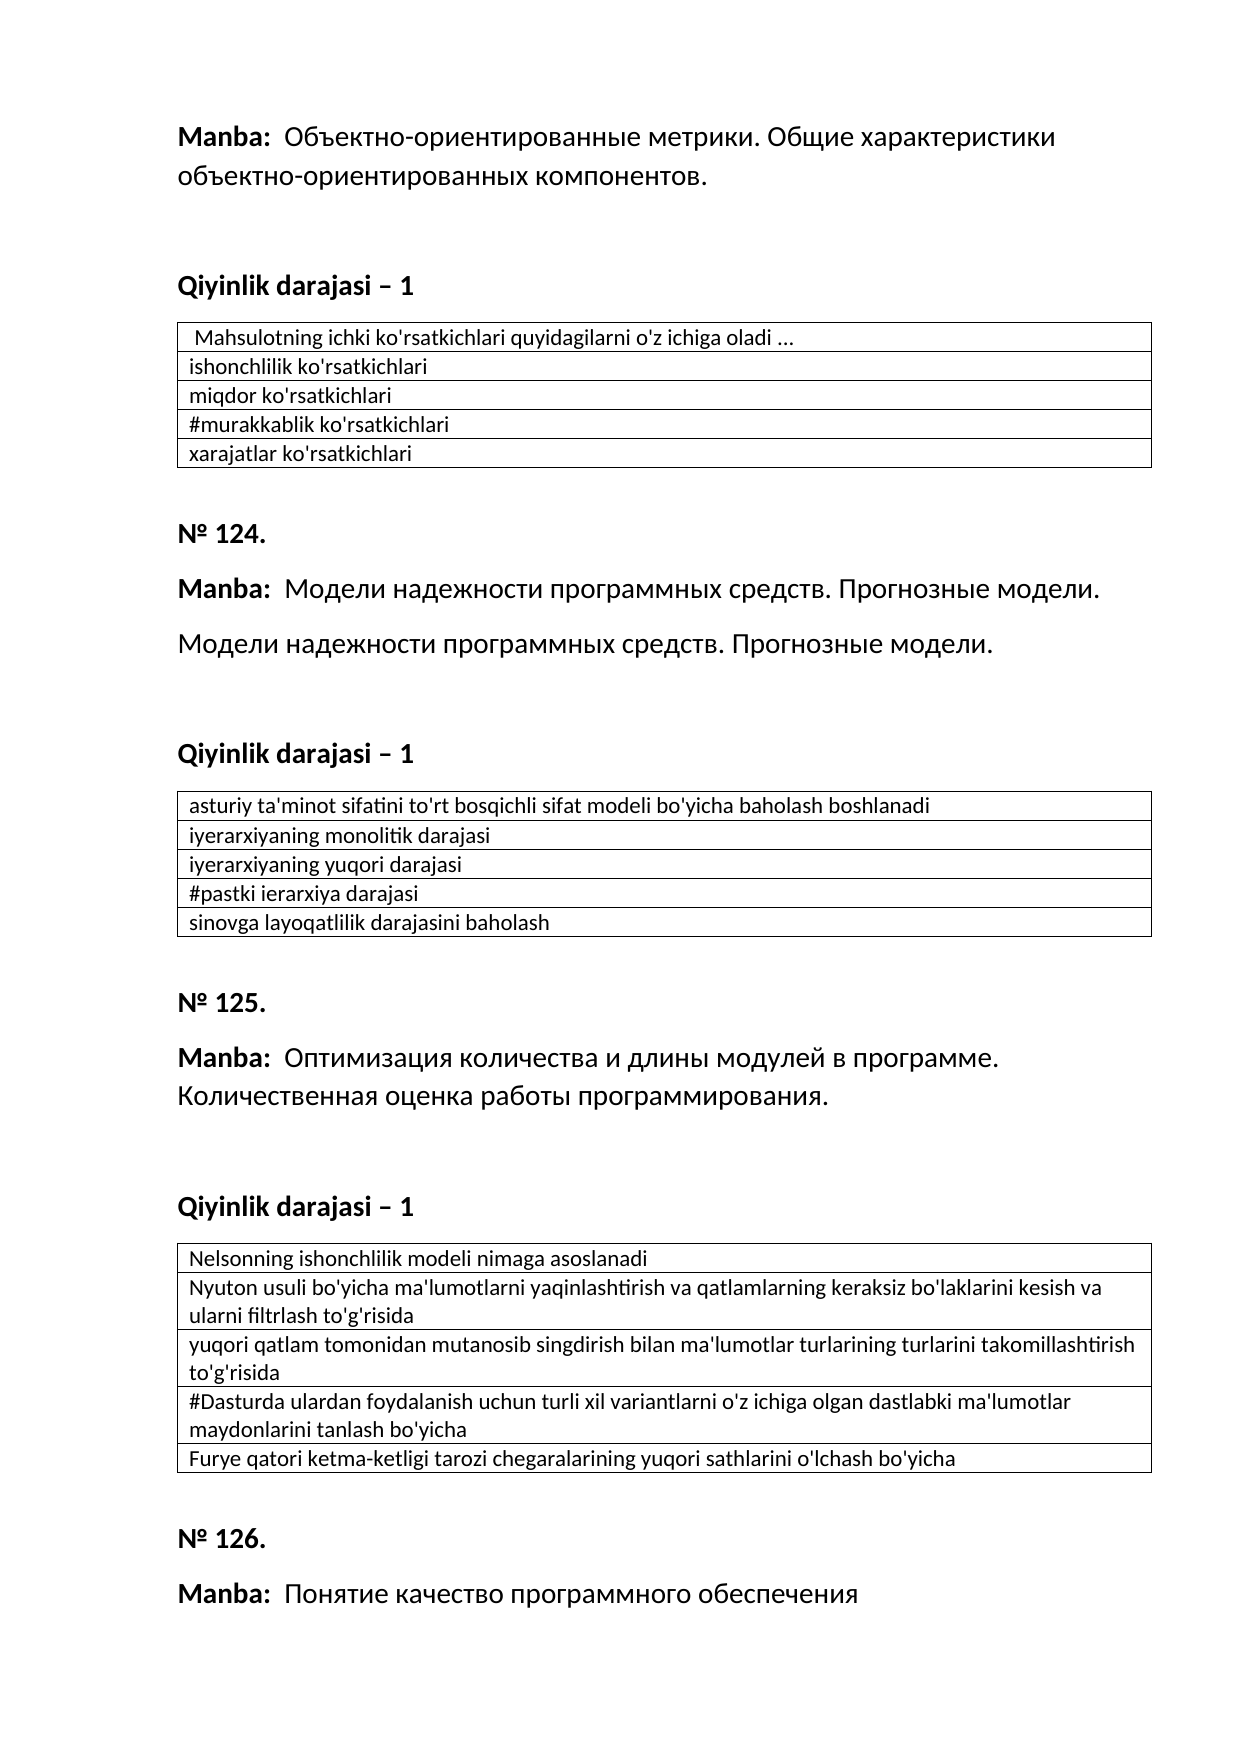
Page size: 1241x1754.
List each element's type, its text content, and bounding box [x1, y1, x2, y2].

text Qiyinlik darajasi – 1 [177, 267, 1152, 302]
text Qiyinlik darajasi – 1 [177, 1188, 1152, 1223]
table_cell miqdor ko'rsatkichlari [178, 381, 1151, 409]
table_cell xarajatlar ko'rsatkichlari [178, 439, 1151, 467]
table_header Nelsonning ishonchlilik modeli nimaga asoslanadi [178, 1244, 1151, 1272]
text № 126. [177, 1520, 1152, 1556]
table_cell #pastki ierarxiya darajasi [178, 879, 1151, 907]
table_cell Nyuton usuli bo'yicha ma'lumotlarni yaqinlashtirish va qatlamlarning keraksiz bo'laklarini kesish va ularni filtrlash to'g'risida [178, 1273, 1151, 1329]
table_cell yuqori qatlam tomonidan mutanosib singdirish bilan ma'lumotlar turlarining turlarini takomillashtirish to'g'risida [178, 1330, 1151, 1386]
text Manba: Понятие качество программного обеспечения [177, 1575, 1152, 1611]
text Manba: Модели надежности программных средств. Прогнозные модели. [177, 570, 1152, 606]
table_cell #Dasturda ulardan foydalanish uchun turli xil variantlarni o'z ichiga olgan dastlabki ma'lumotlar maydonlarini tanlash bo'yicha [178, 1387, 1151, 1443]
table_cell #murakkablik ko'rsatkichlari [178, 410, 1151, 438]
text № 125. [177, 984, 1152, 1019]
table_header Mahsulotning ichki ko'rsatkichlari quyidagilarni o'z ichiga oladi ... [178, 323, 1151, 351]
text Qiyinlik darajasi – 1 [177, 736, 1152, 771]
table_cell Furye qatori ketma-ketligi tarozi chegaralarining yuqori sathlarini o'lchash bo'yicha [178, 1444, 1151, 1472]
text № 124. [177, 515, 1152, 551]
table_cell ishonchlilik ko'rsatkichlari [178, 352, 1151, 380]
text Manba: Объектно-ориентированные метрики. Общие характеристики объектно-ориентированных компонентов. [177, 118, 1152, 192]
text Модели надежности программных средств. Прогнозные модели. [177, 625, 1152, 661]
table_cell iyerarxiyaning monolitik darajasi [178, 821, 1151, 849]
table_cell iyerarxiyaning yuqori darajasi [178, 850, 1151, 878]
table_header asturiy ta'minot sifatini to'rt bosqichli sifat modeli bo'yicha baholash boshlanadi [178, 792, 1151, 820]
table_cell sinovga layoqatlilik darajasini baholash [178, 908, 1151, 936]
text Manba: Оптимизация количества и длины модулей в программе. Количественная оценка работы программирования. [177, 1039, 1152, 1113]
